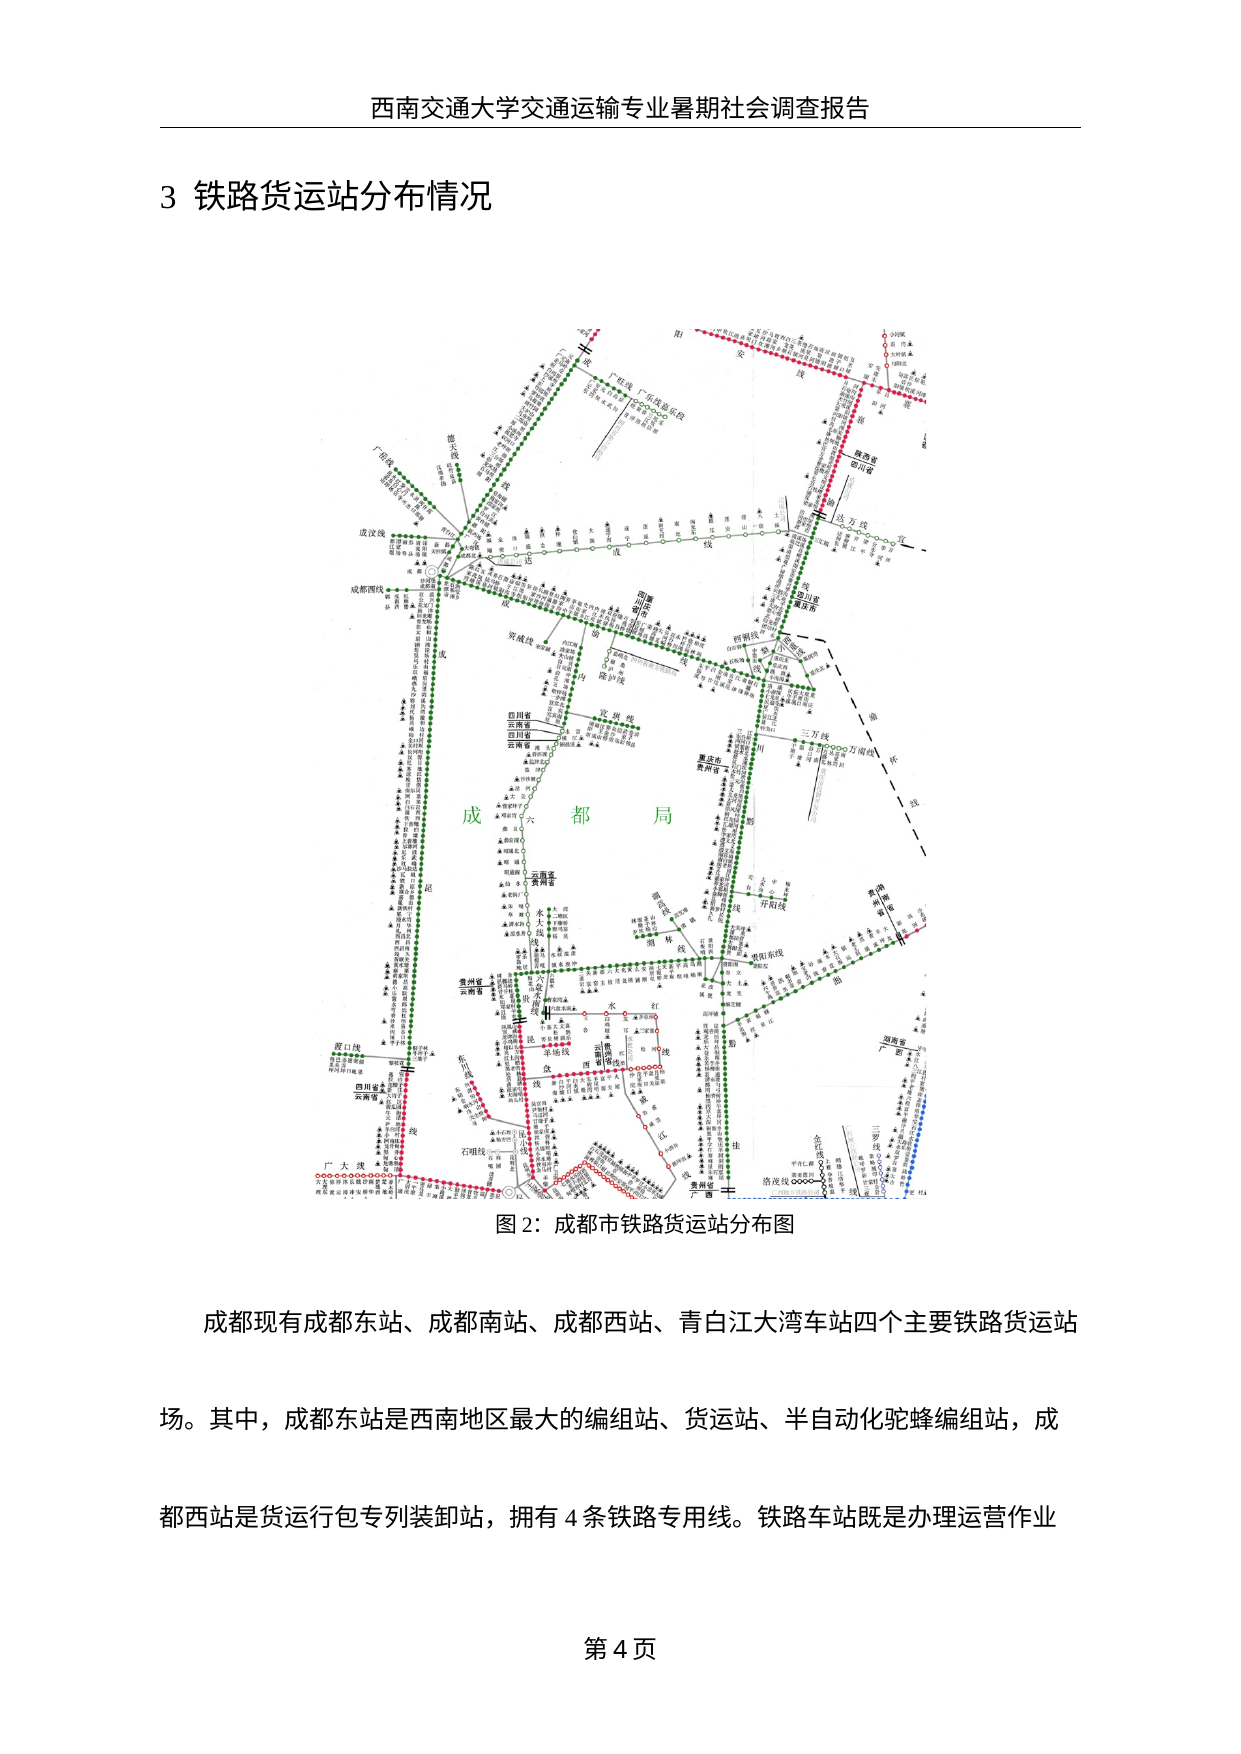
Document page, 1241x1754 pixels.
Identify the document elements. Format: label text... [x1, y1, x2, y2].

subtitle 3 铁路货运站分布情况 [159, 162, 1081, 227]
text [159, 1288, 1081, 1548]
text 图2：成都市铁路货运站分布图 [159, 1207, 1081, 1239]
picture [313, 329, 927, 1199]
